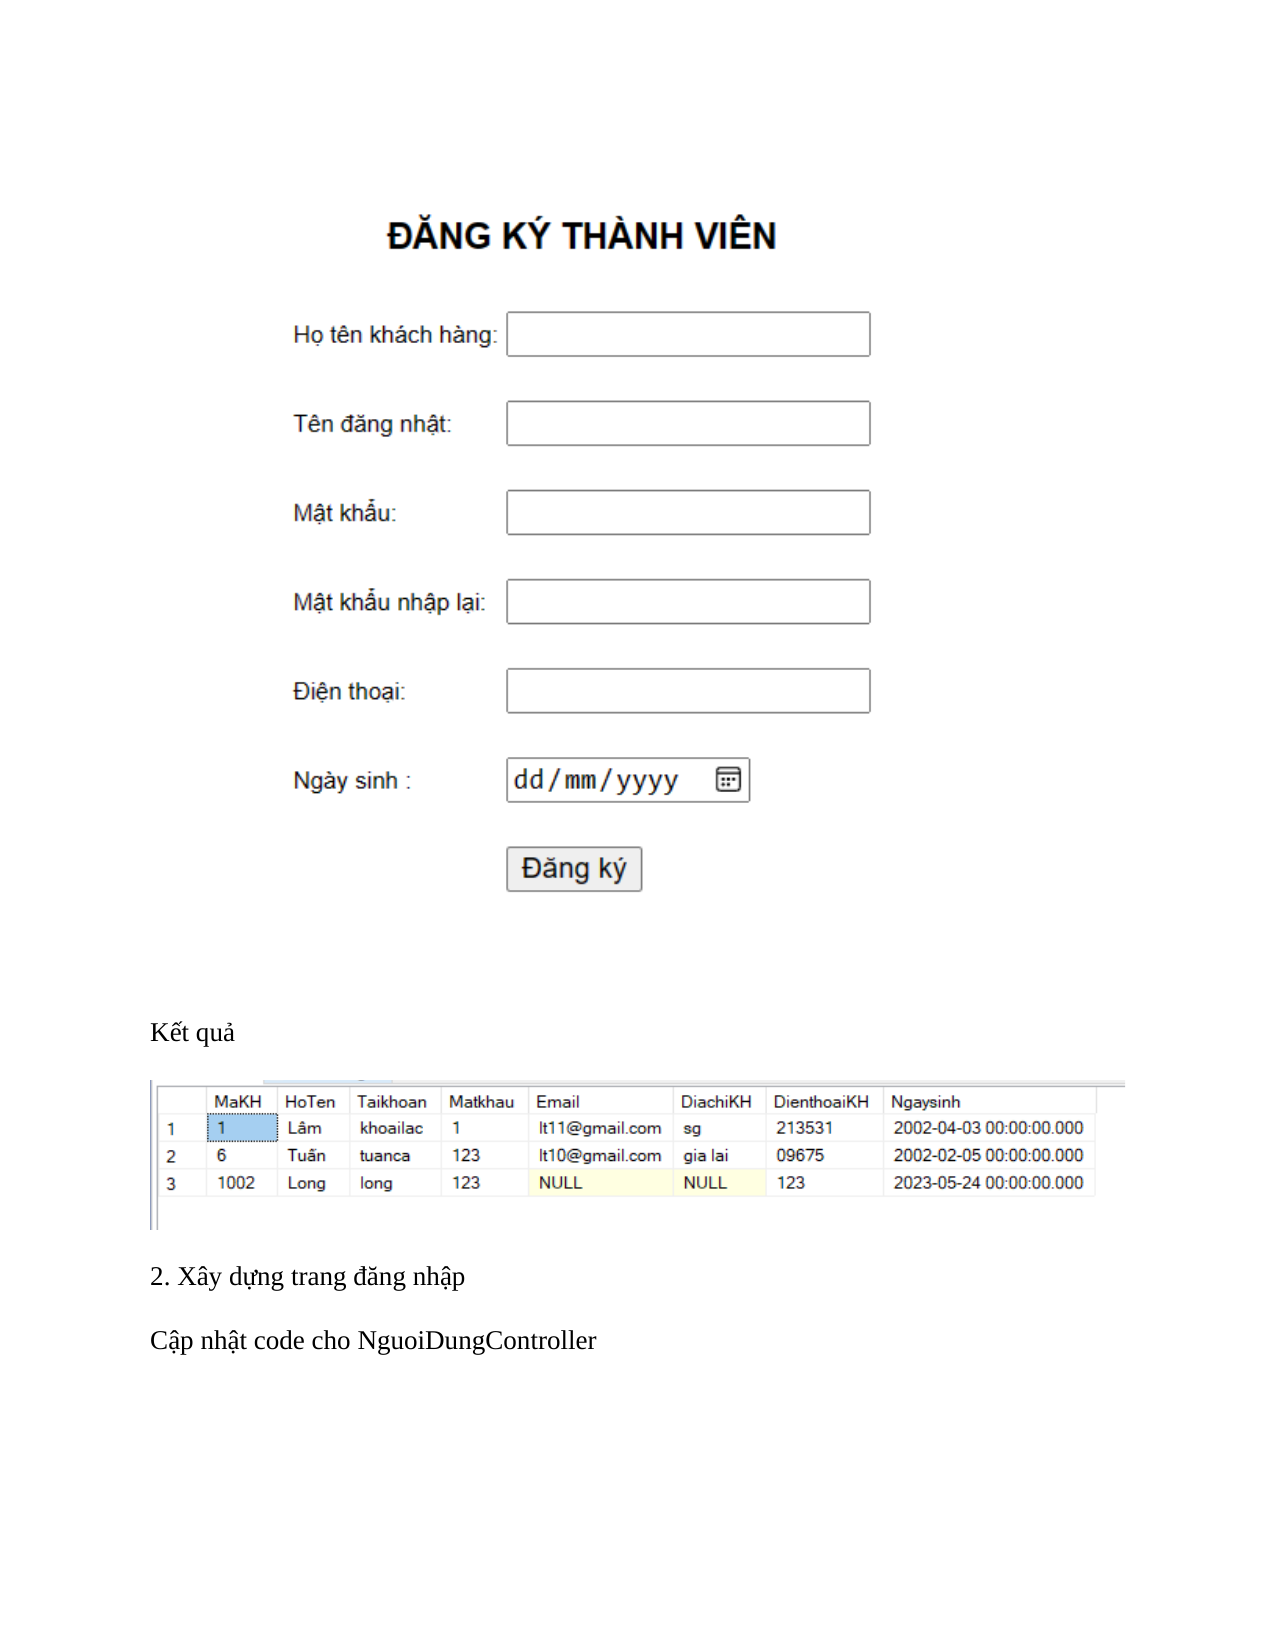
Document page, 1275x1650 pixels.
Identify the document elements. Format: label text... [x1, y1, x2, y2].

text Kết quả [150, 1017, 1125, 1048]
text 2. Xây dựng trang đăng nhập [150, 1261, 1125, 1292]
picture [175, 150, 1100, 986]
text Cập nhật code cho NguoiDungController [150, 1324, 1125, 1355]
picture [150, 1080, 1125, 1230]
